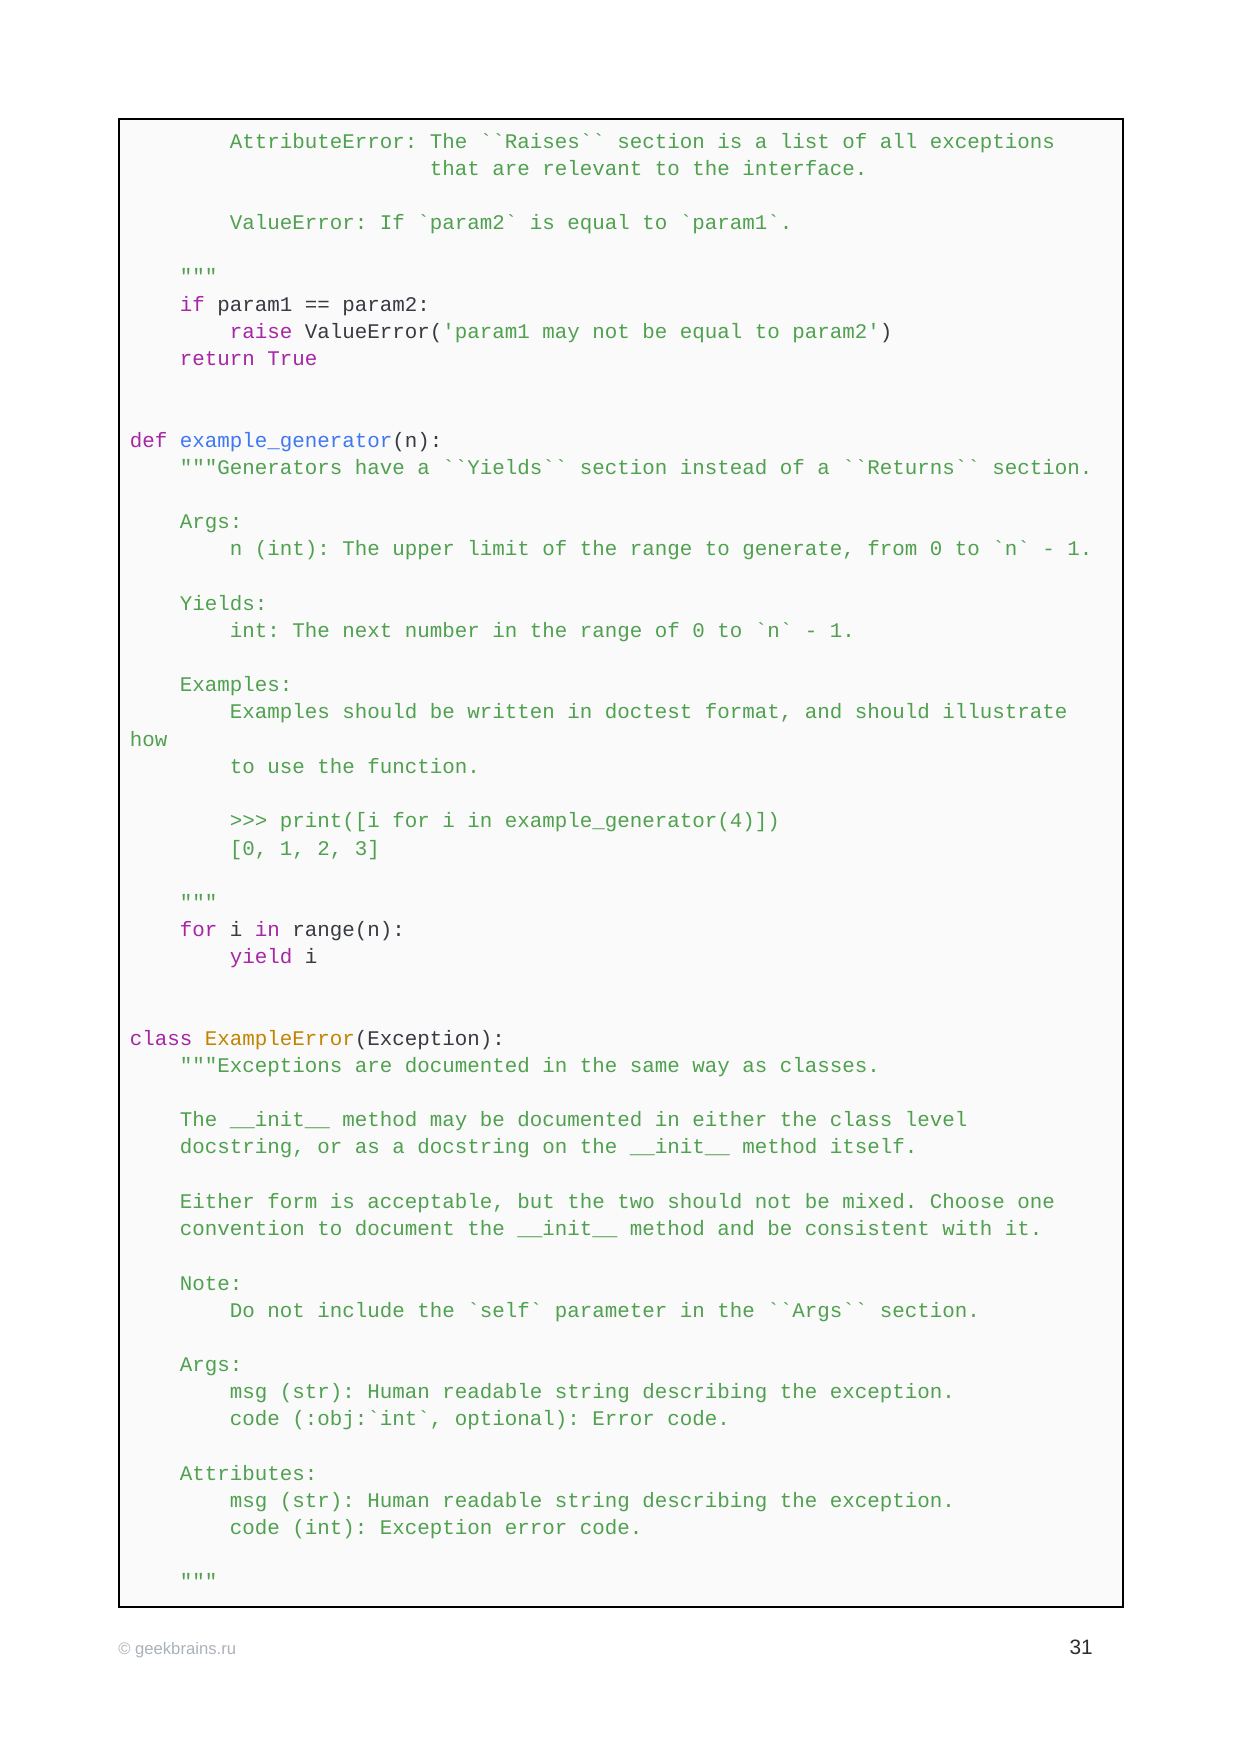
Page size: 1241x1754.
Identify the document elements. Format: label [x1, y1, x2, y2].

table_header [120, 120, 1122, 1606]
